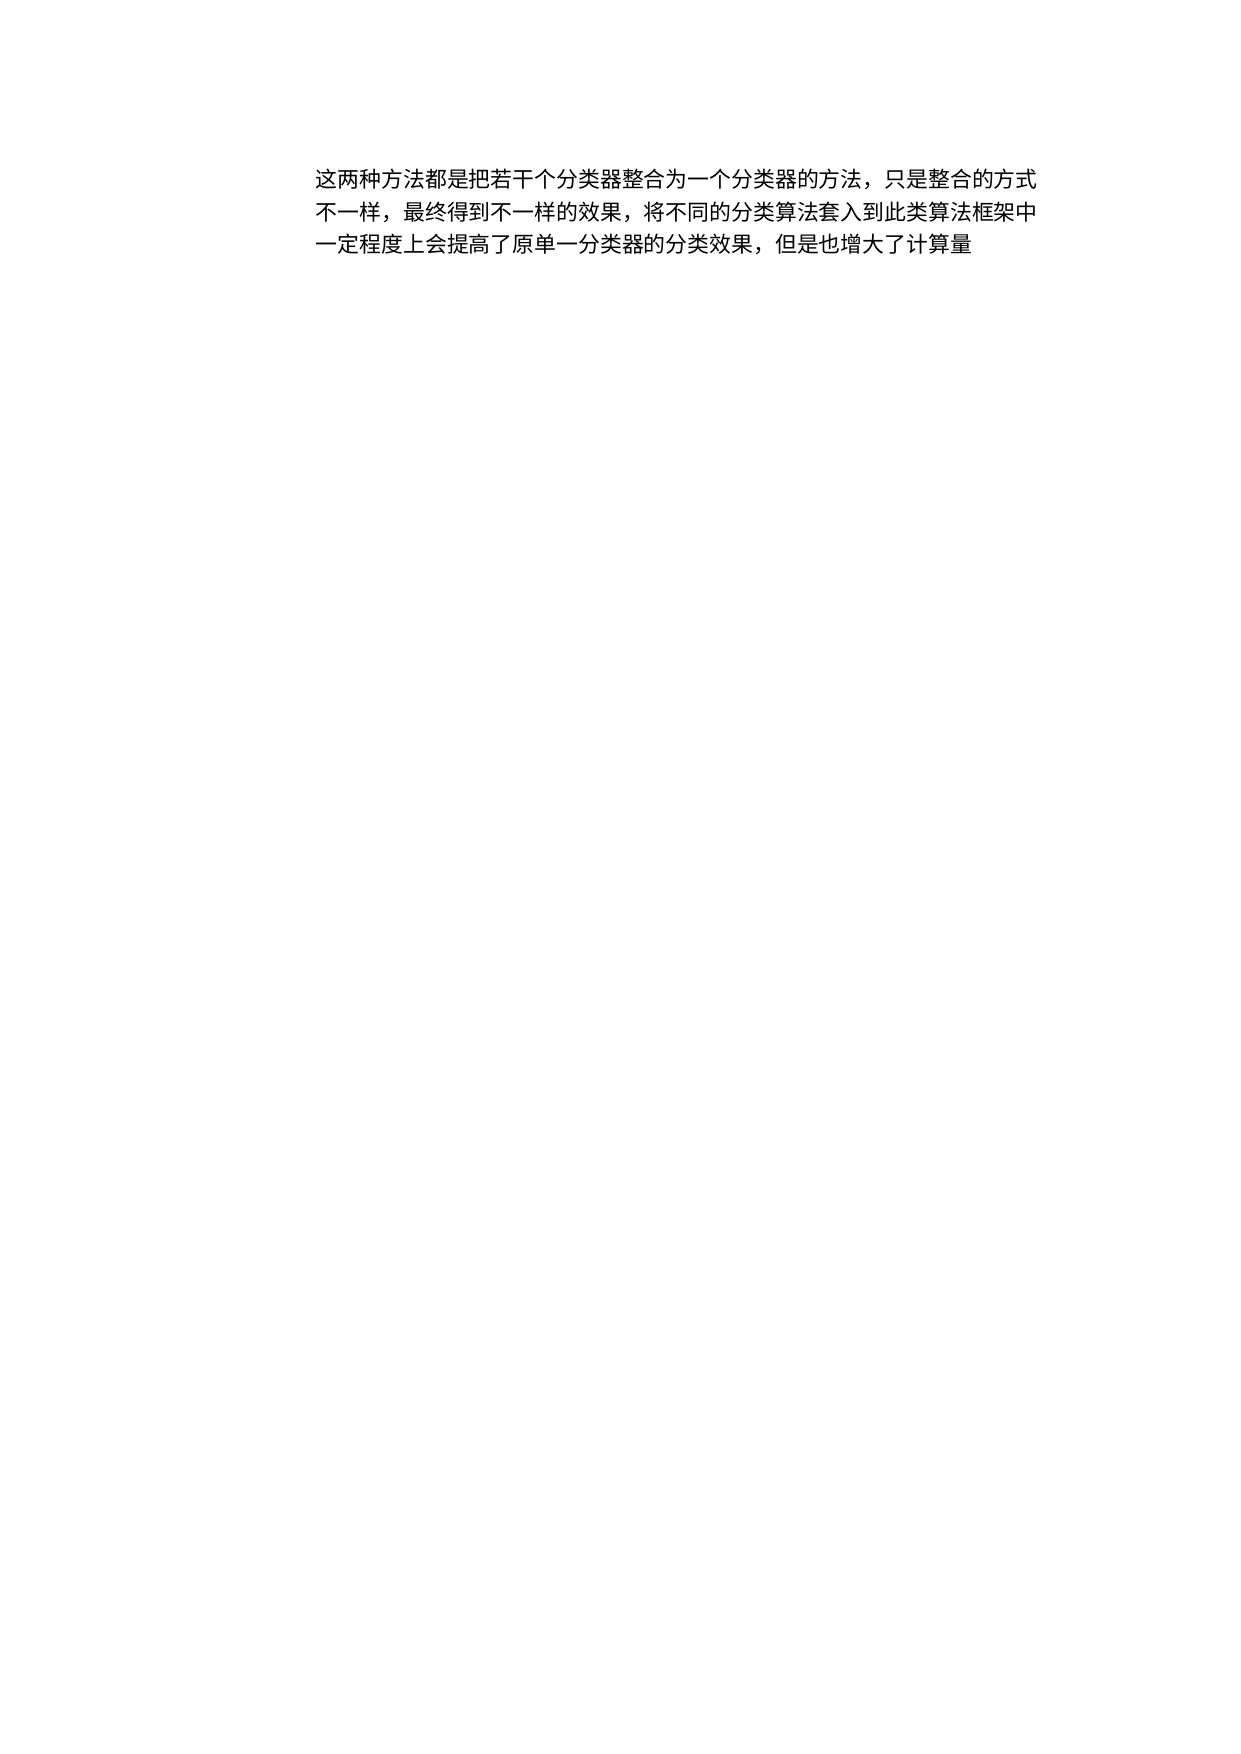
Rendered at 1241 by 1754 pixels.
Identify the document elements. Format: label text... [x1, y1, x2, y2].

list 这两种方法都是把若干个分类器整合为一个分类器的方法，只是整合的方式不一样，最终得到不一样的效果，将不同的分类算法套入到此类算法框架中一定程度上会提高了原单一分类器的分类效果，但是也增大了计算量 [316, 162, 1053, 259]
